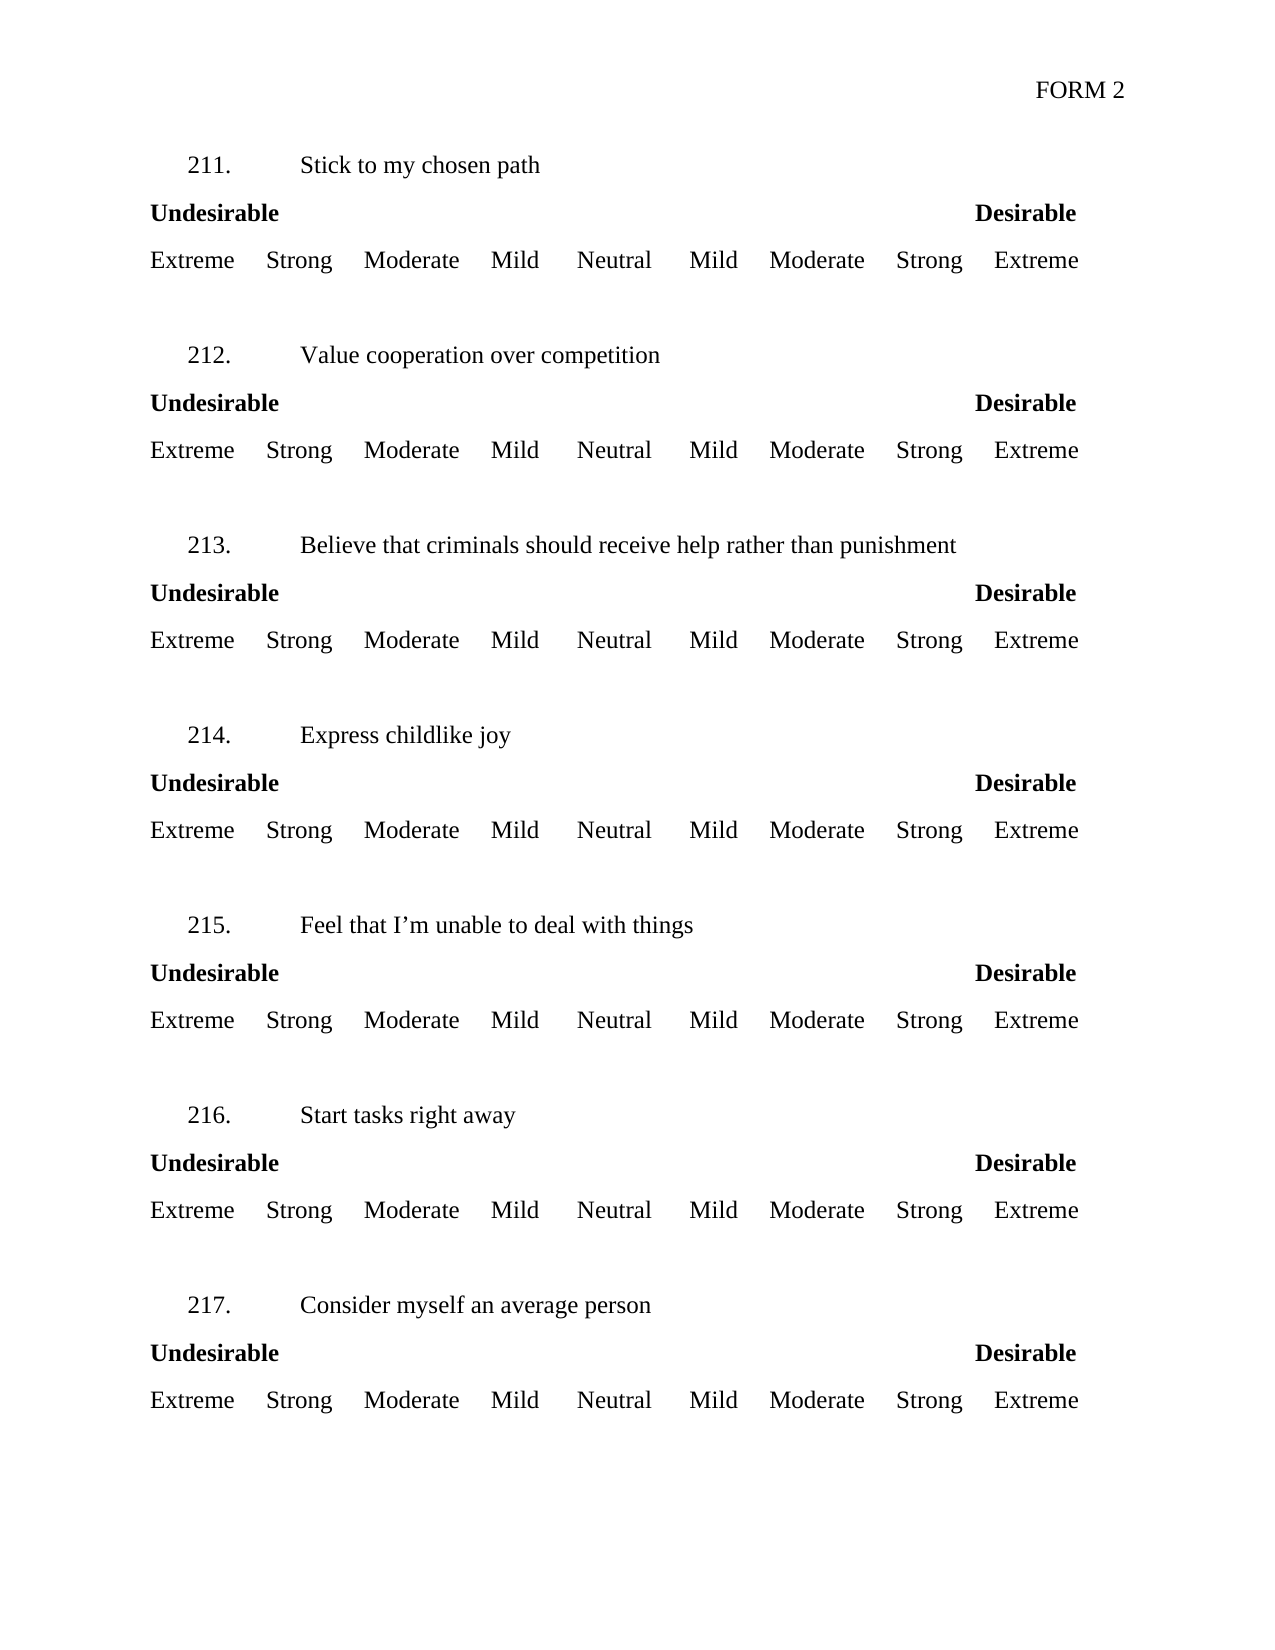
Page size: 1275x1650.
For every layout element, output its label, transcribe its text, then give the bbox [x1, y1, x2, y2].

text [150, 1195, 1125, 1224]
text Extreme Strong Moderate Mild Neutral Mild Moderate Strong Extreme [150, 625, 1125, 654]
text Extreme Strong Moderate Mild Neutral Mild Moderate Strong Extreme [150, 815, 1125, 844]
text Undesirable Desirable [150, 1338, 1125, 1366]
text Undesirable Desirable [150, 768, 1125, 796]
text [150, 1385, 1125, 1414]
text Extreme Strong Moderate Mild Neutral Mild Moderate Strong Extreme [150, 1005, 1125, 1034]
list Start tasks right away [187, 1100, 1125, 1129]
text Undesirable Desirable [150, 388, 1125, 416]
list Feel that I’m unable to deal with things [187, 910, 1125, 939]
text Undesirable Desirable [150, 1148, 1125, 1176]
list Stick to my chosen path [187, 150, 1125, 179]
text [150, 245, 1125, 274]
list Value cooperation over competition [187, 340, 1125, 369]
text Undesirable Desirable [150, 958, 1125, 986]
list Consider myself an average person [187, 1290, 1125, 1319]
text Undesirable Desirable [150, 198, 1125, 226]
list Express childlike joy [187, 720, 1125, 749]
text Extreme Strong Moderate Mild Neutral Mild Moderate Strong Extreme [150, 435, 1125, 464]
list Believe that criminals should receive help rather than punishment [187, 530, 1125, 559]
text Undesirable Desirable [150, 578, 1125, 606]
